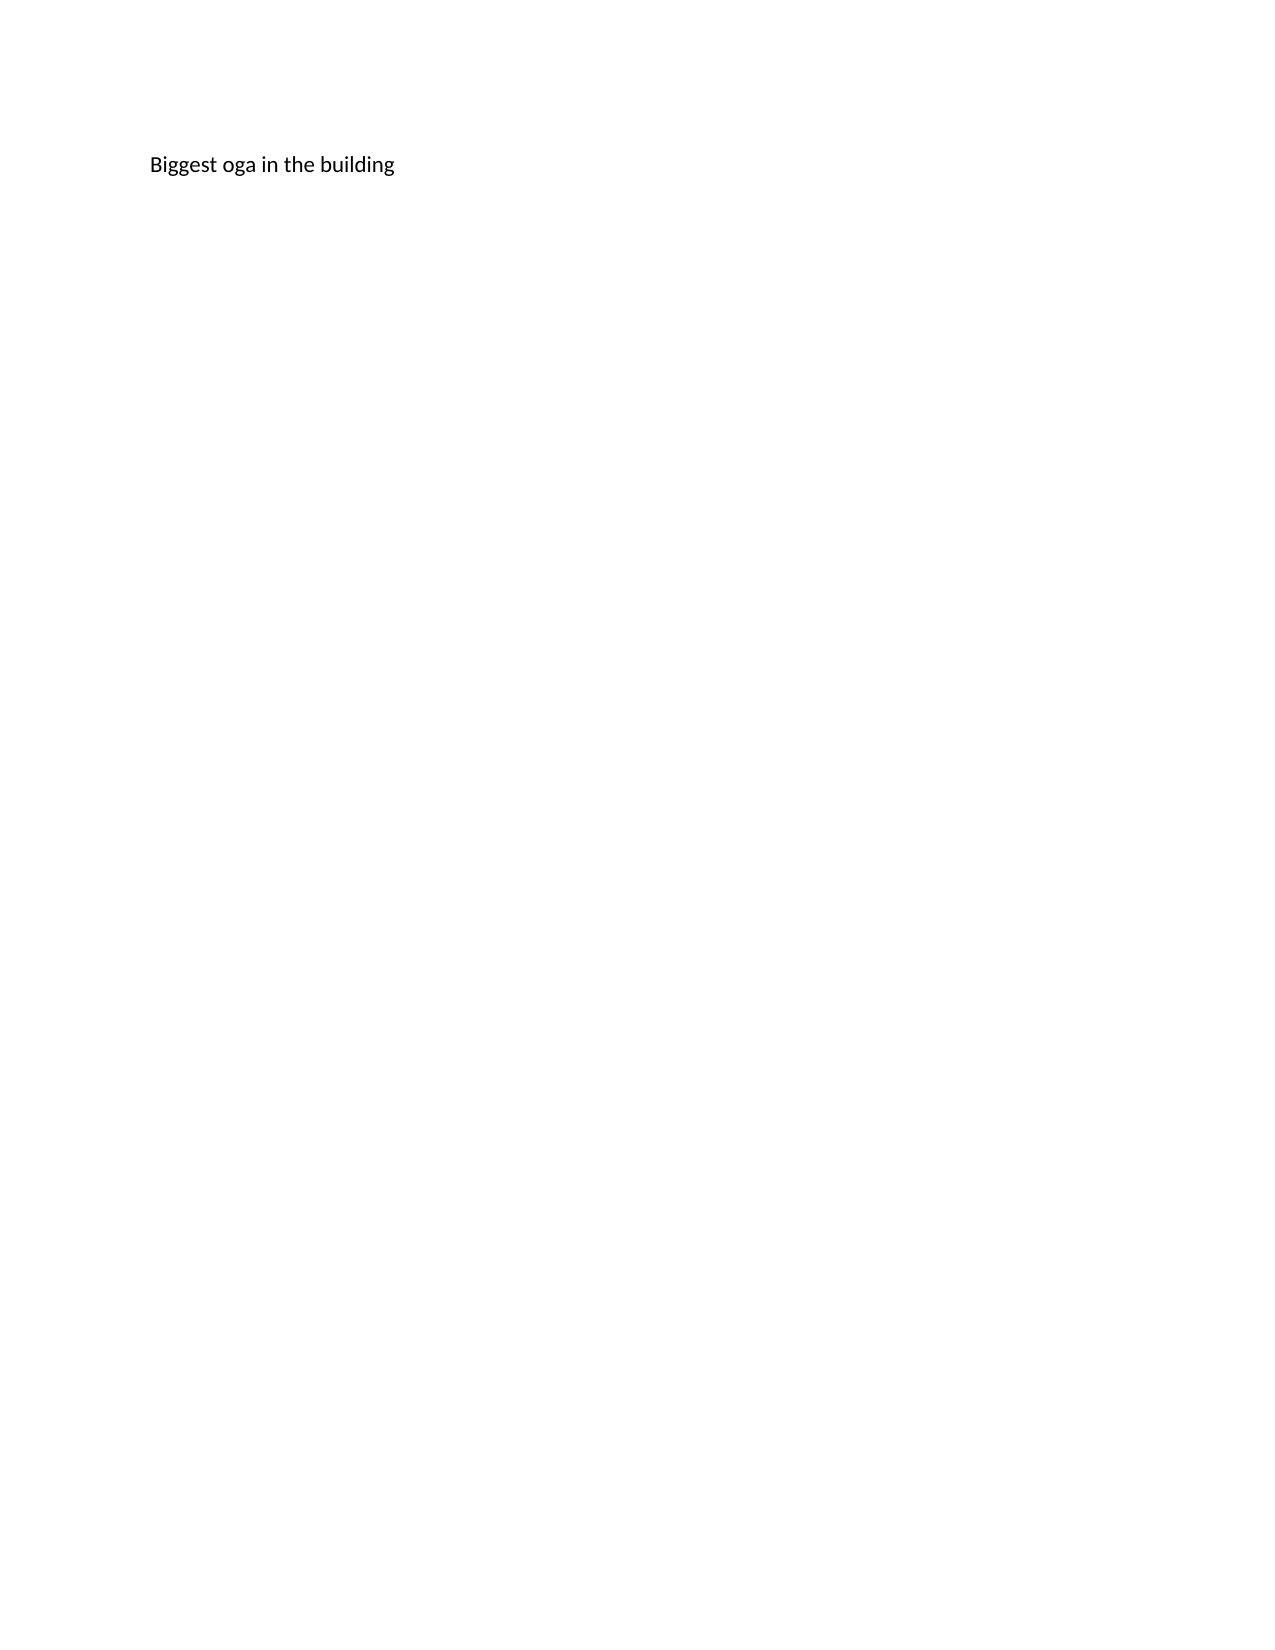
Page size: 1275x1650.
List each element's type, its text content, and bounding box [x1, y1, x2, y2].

text Biggest oga in the building [150, 150, 1125, 178]
